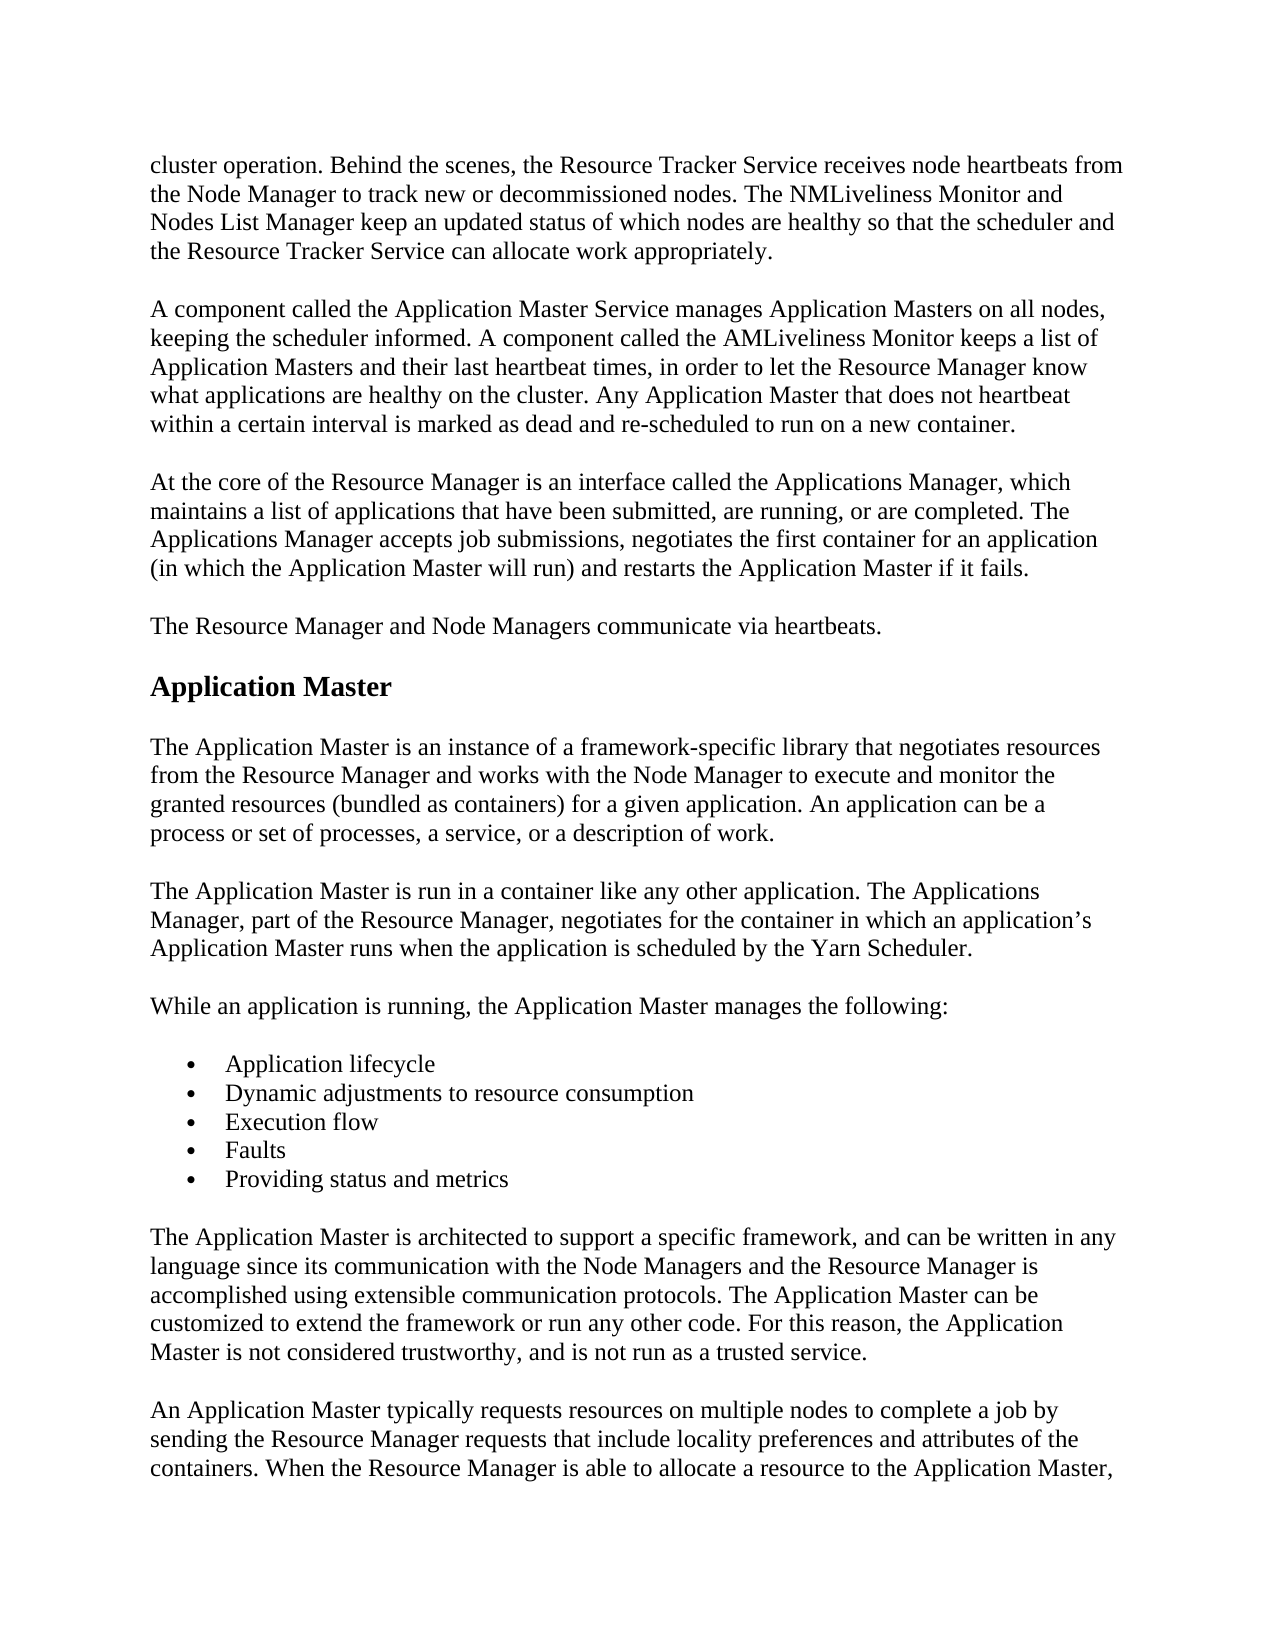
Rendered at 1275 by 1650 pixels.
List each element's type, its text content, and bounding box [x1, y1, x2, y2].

text The Application Master is an instance of a framework-specific library that negotiates resources from the Resource Manager and works with the Node Manager to execute and monitor the granted resources (bundled as containers) for a given application. An application can be a process or set of processes, a service, or a description of work. [150, 732, 1125, 847]
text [150, 150, 1125, 265]
text At the core of the Resource Manager is an interface called the Applications Manager, which maintains a list of applications that have been submitted, are running, or are completed. The Applications Manager accepts job submissions, negotiates the first container for an application (in which the Application Master will run) and restarts the Application Master if it fails. [150, 467, 1125, 582]
text While an application is running, the Application Master manages the following: [150, 991, 1125, 1020]
list Dynamic adjustments to resource consumption [187, 1078, 1125, 1107]
text A component called the Application Master Service manages Application Masters on all nodes, keeping the scheduler informed. A component called the AMLiveliness Monitor keeps a list of Application Masters and their last heartbeat times, in order to let the Resource Manager know what applications are healthy on the cluster. Any Application Master that does not heartbeat within a certain interval is marked as dead and re-scheduled to run on a new container. [150, 294, 1125, 438]
text Application Master [150, 669, 1125, 703]
text The Application Master is architected to support a specific framework, and can be written in any language since its communication with the Node Managers and the Resource Manager is accomplished using extensible communication protocols. The Application Master can be customized to extend the framework or run any other code. For this reason, the Application Master is not considered trustworthy, and is not run as a trusted service. [150, 1222, 1125, 1366]
list Providing status and metrics [187, 1164, 1125, 1193]
list Execution flow [187, 1107, 1125, 1136]
text The Resource Manager and Node Managers communicate via heartbeats. [150, 611, 1125, 640]
text The Application Master is run in a container like any other application. The Applications Manager, part of the Resource Manager, negotiates for the container in which an application’s Application Master runs when the application is scheduled by the Yarn Scheduler. [150, 876, 1125, 962]
list Faults [187, 1136, 1125, 1164]
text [150, 1395, 1125, 1481]
list Application lifecycle [187, 1049, 1125, 1078]
